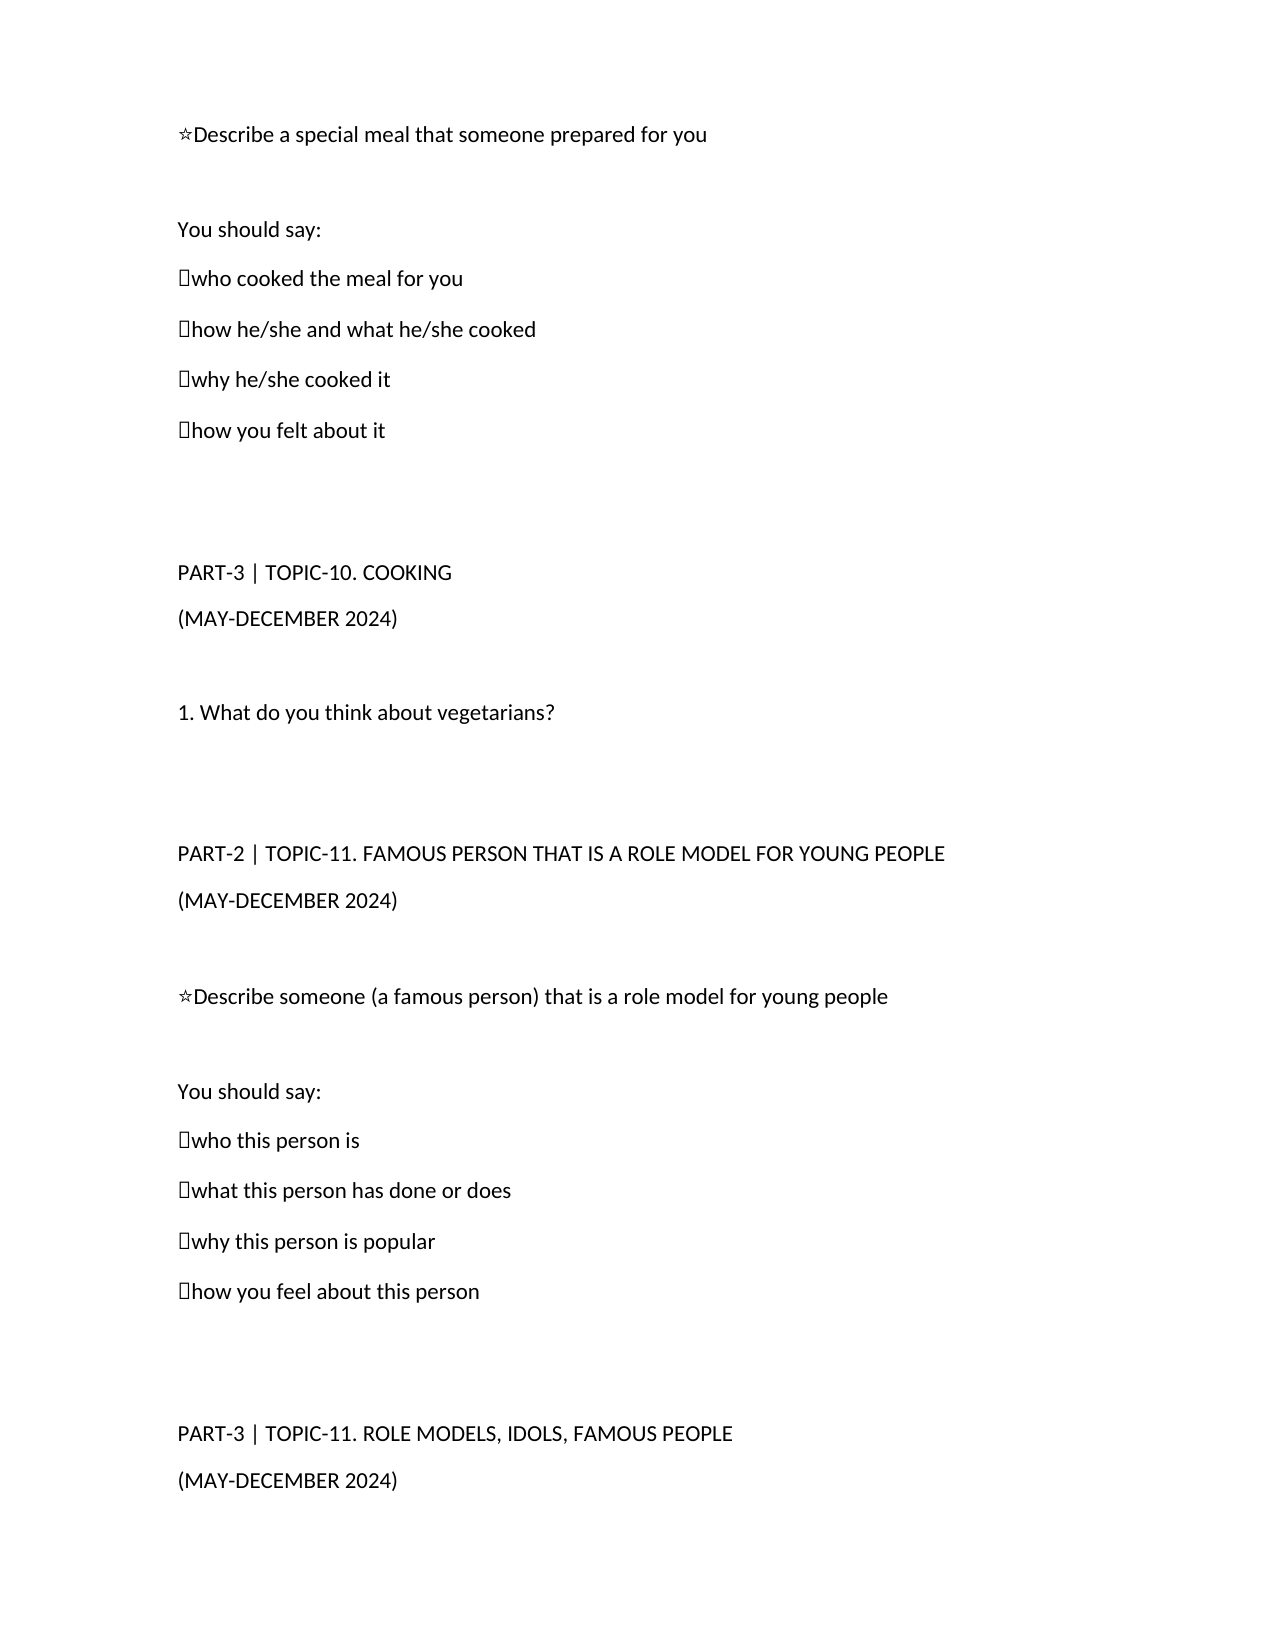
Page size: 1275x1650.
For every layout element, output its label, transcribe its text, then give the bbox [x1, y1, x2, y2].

text ⭐Describe someone (a famous person) that is a role model for young people [177, 979, 1186, 1011]
text 🔵who cooked the meal for you [177, 262, 1186, 293]
text (MAY-DECEMBER 2024) [177, 1466, 1186, 1494]
text 🔵how you felt about it [177, 413, 1186, 445]
text 🔵why he/she cooked it [177, 363, 1186, 394]
text 🔵why this person is popular [177, 1224, 1186, 1256]
text PART-3 | TOPIC-10. COOKING [177, 558, 1186, 586]
text 🔵how he/she and what he/she cooked [177, 313, 1186, 344]
text You should say: [177, 1077, 1186, 1105]
text 1. What do you think about vegetarians? [177, 698, 1186, 726]
text 🔵how you feel about this person [177, 1275, 1186, 1306]
text You should say: [177, 215, 1186, 243]
text ⭐Describe a special meal that someone prepared for you [177, 118, 1186, 149]
text PART-3 | TOPIC-11. ROLE MODELS, IDOLS, FAMOUS PEOPLE [177, 1419, 1186, 1447]
text (MAY-DECEMBER 2024) [177, 886, 1186, 914]
text 🔵what this person has done or does [177, 1174, 1186, 1205]
text 🔵who this person is [177, 1124, 1186, 1155]
text PART-2 | TOPIC-11. FAMOUS PERSON THAT IS A ROLE MODEL FOR YOUNG PEOPLE [177, 839, 1186, 867]
text (MAY-DECEMBER 2024) [177, 604, 1186, 633]
